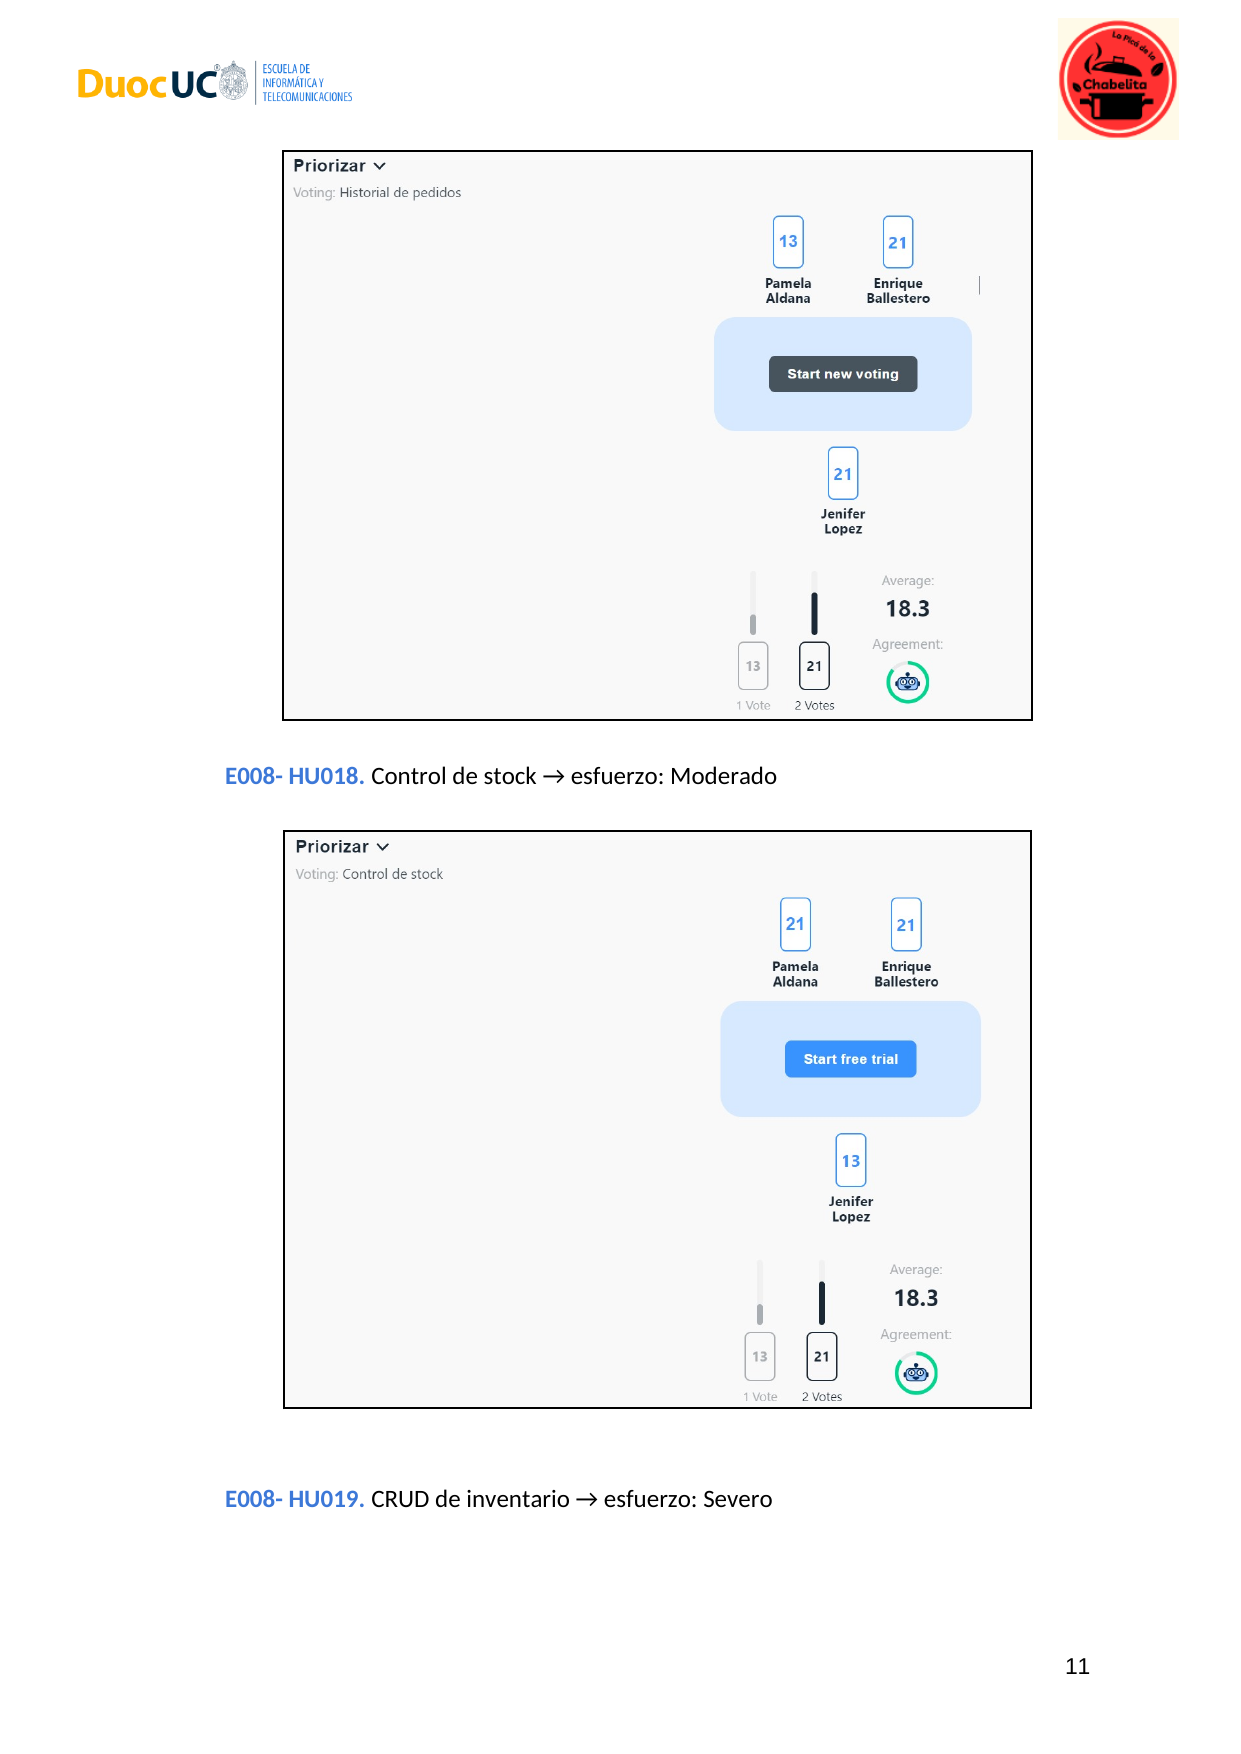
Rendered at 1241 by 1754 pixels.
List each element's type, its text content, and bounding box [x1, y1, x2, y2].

text E008- HU018. Control de stock → esfuerzo: Moderado [371, 760, 1090, 790]
picture [1057, 18, 1179, 140]
picture [285, 832, 1030, 1407]
picture [284, 152, 1031, 719]
picture [65, 34, 361, 130]
text E008- HU019. CRUD de inventario → esfuerzo: Severo [371, 1483, 1090, 1514]
